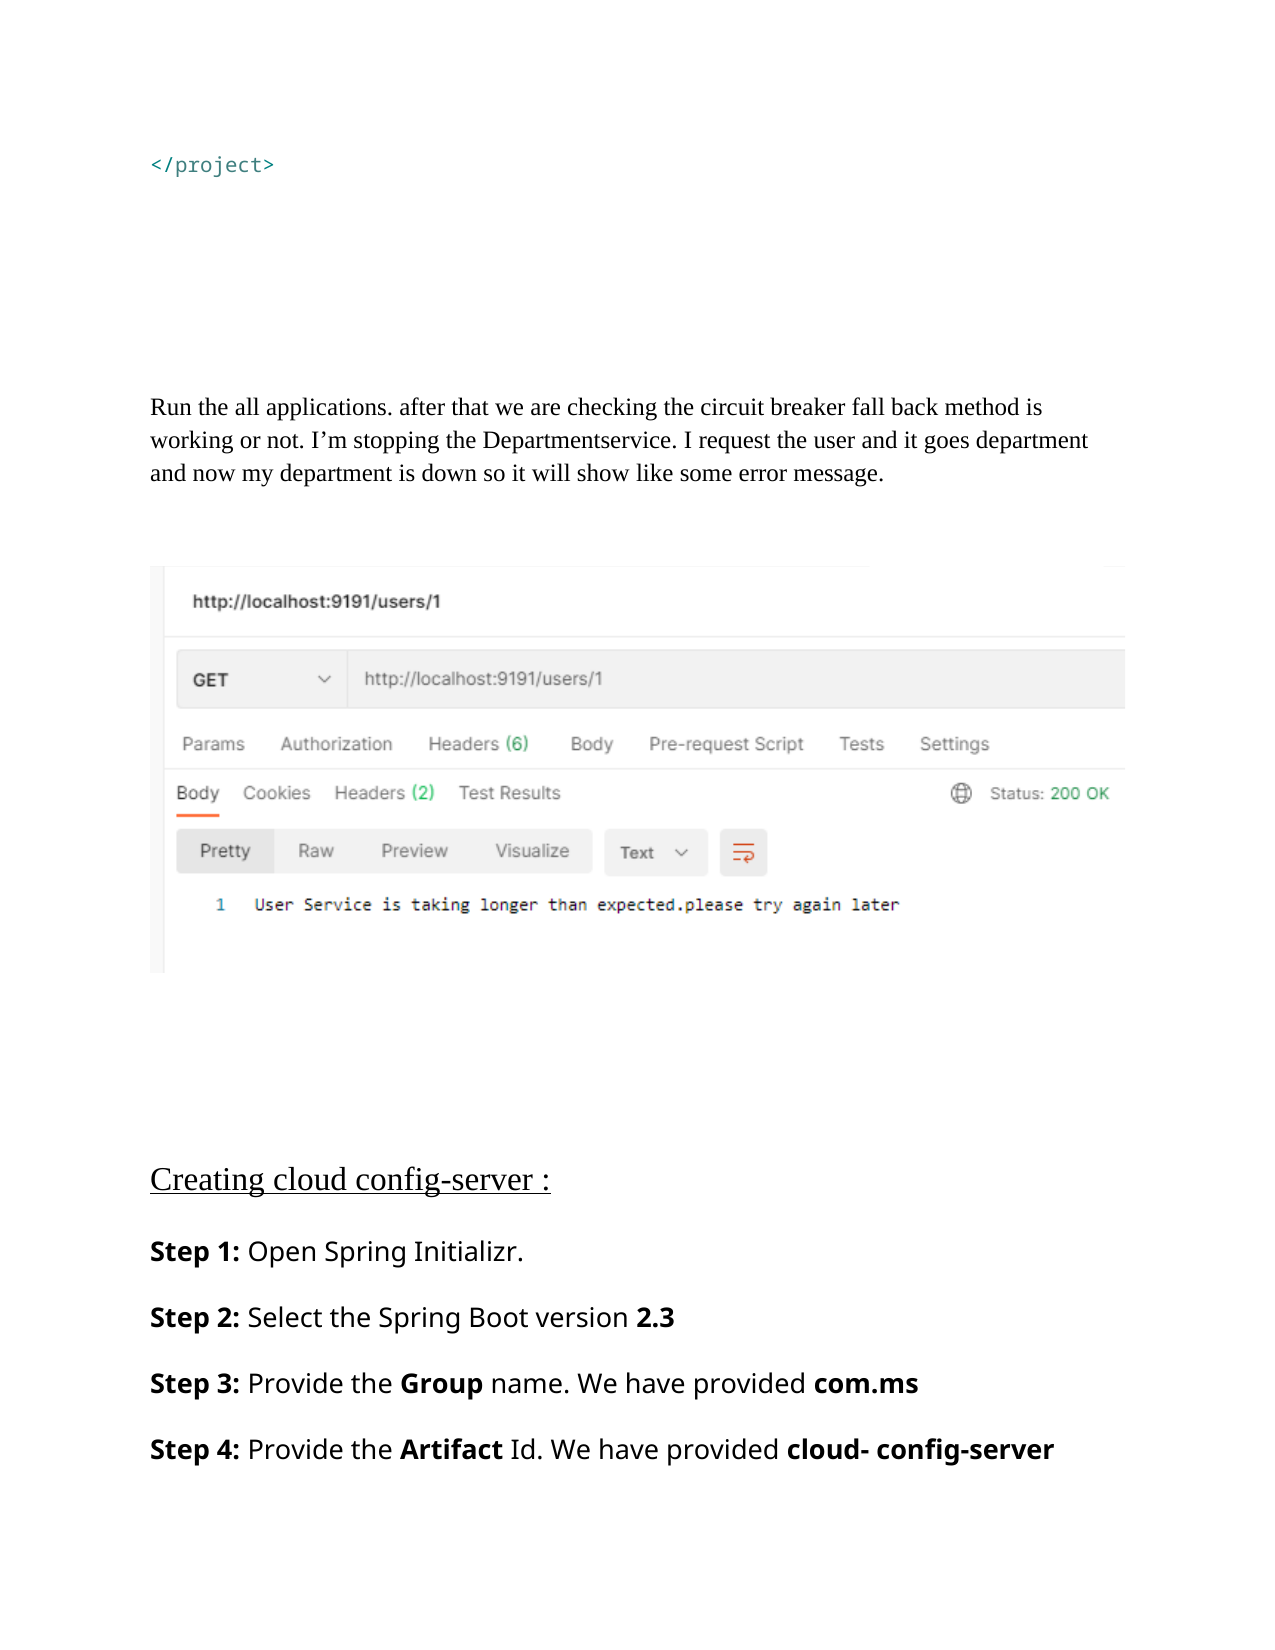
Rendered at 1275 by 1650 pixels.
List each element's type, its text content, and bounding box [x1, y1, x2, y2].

text Step 3: Provide the Group name. We have provided com.ms [150, 1365, 1125, 1402]
text Step 4: Provide the Artifact Id. We have provided cloud- config-server [150, 1431, 1125, 1468]
text Creating cloud config-server : [150, 1159, 1125, 1198]
text </project> [150, 150, 1125, 178]
picture [150, 566, 1125, 973]
text Step 2: Select the Spring Boot version 2.3 [150, 1299, 1125, 1336]
text Run the all applications. after that we are checking the circuit breaker fall back method is working or not. I’m stopping the Departmentservice. I request the user and it goes department and now my department is down so it will show like some error message. [150, 392, 1125, 487]
text Step 1: Open Spring Initializr. [150, 1233, 1125, 1269]
